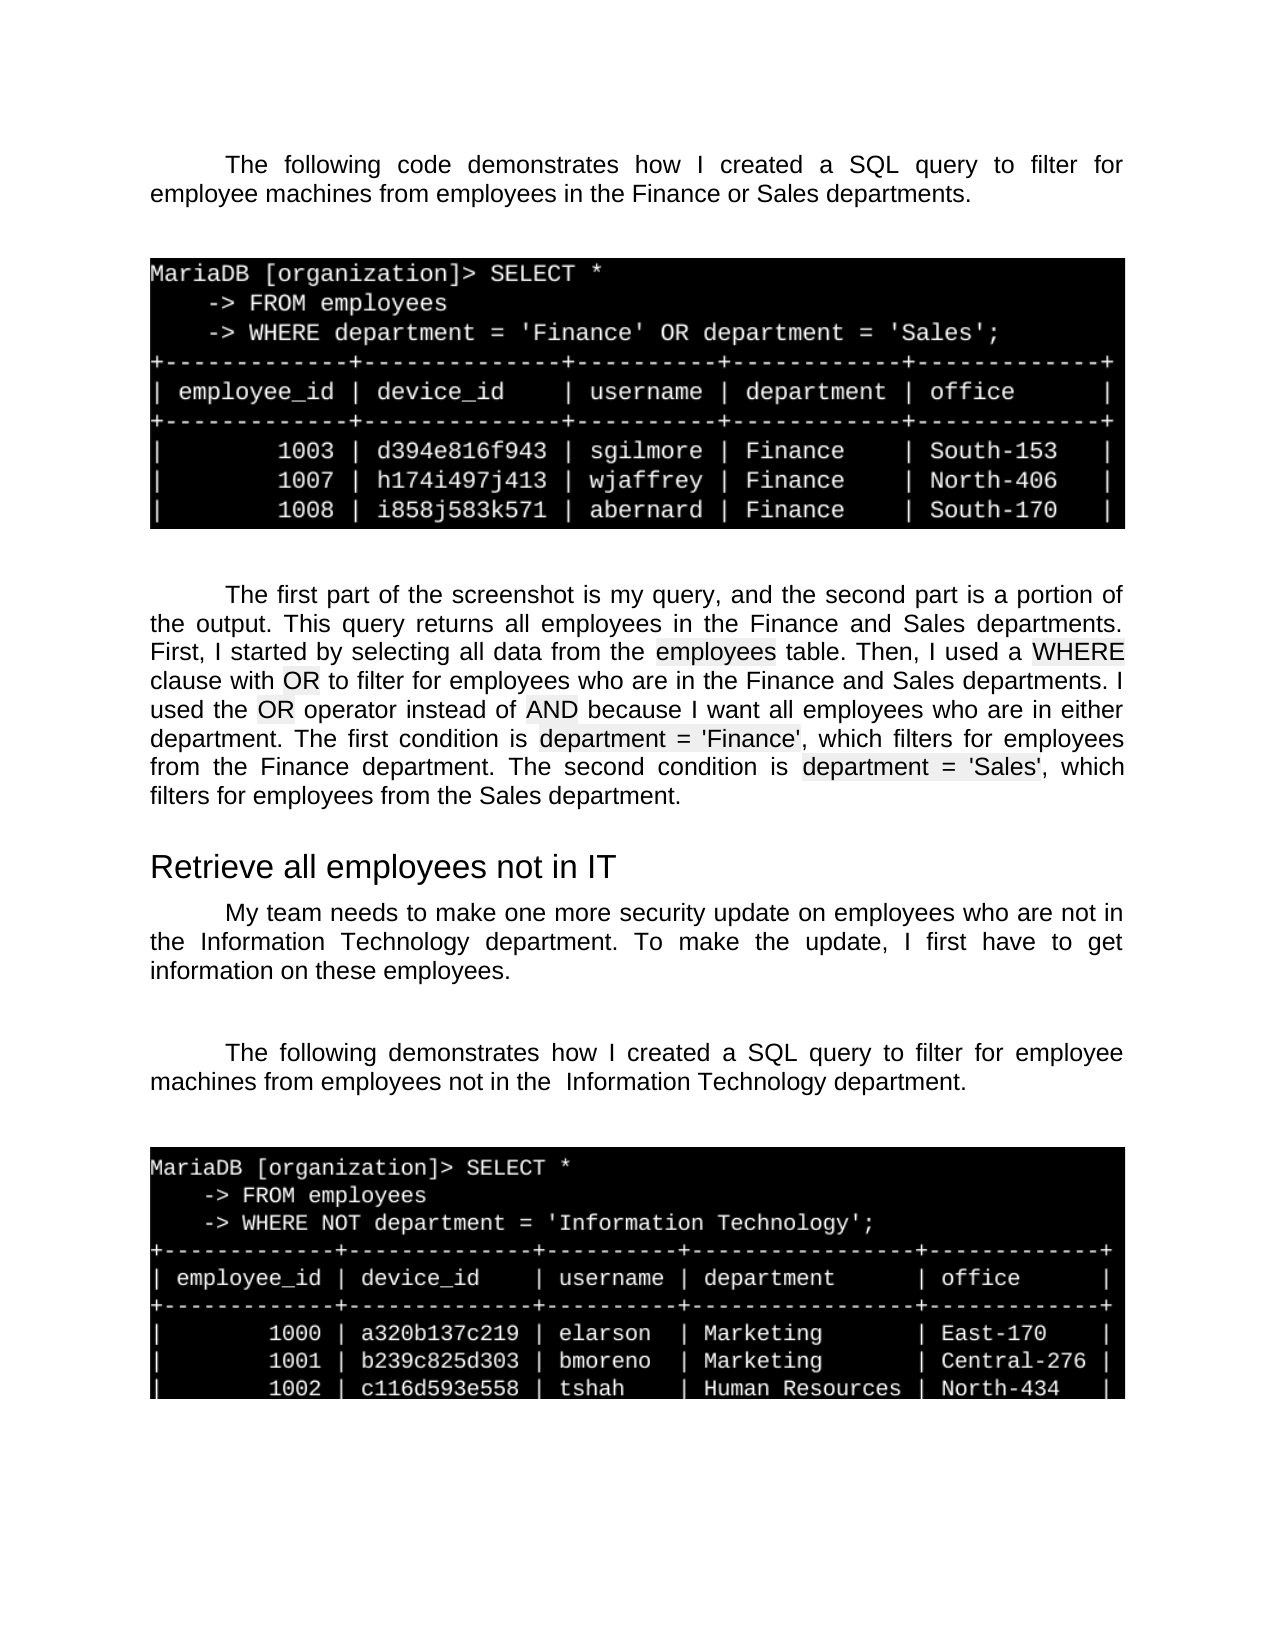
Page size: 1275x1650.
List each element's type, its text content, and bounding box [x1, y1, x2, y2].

picture [150, 258, 1125, 529]
text The following code demonstrates how I created a SQL query to filter for employee machines from employees in the Finance or Sales departments. [150, 150, 1125, 207]
text The following demonstrates how I created a SQL query to filter for employee machines from employees not in the Information Technology department. [150, 1038, 1125, 1096]
picture [150, 1147, 1125, 1399]
subtitle Retrieve all employees not in IT [150, 847, 1125, 886]
text My team needs to make one more security update on employees who are not in the Information Technology department. To make the update, I first have to get information on these employees. [150, 898, 1125, 984]
text The first part of the screenshot is my query, and the second part is a portion of the output. This query returns all employees in the Finance and Sales departments. First, I started by selecting all data from the employees table. Then, I used a WHERE clause with OR to filter for employees who are in the Finance and Sales departments. I used the OR operator instead of AND because I want all employees who are in either department. The first condition is department = 'Finance', which filters for employees from the Finance department. The second condition is department = 'Sales', which filters for employees from the Sales department. [150, 580, 1125, 810]
